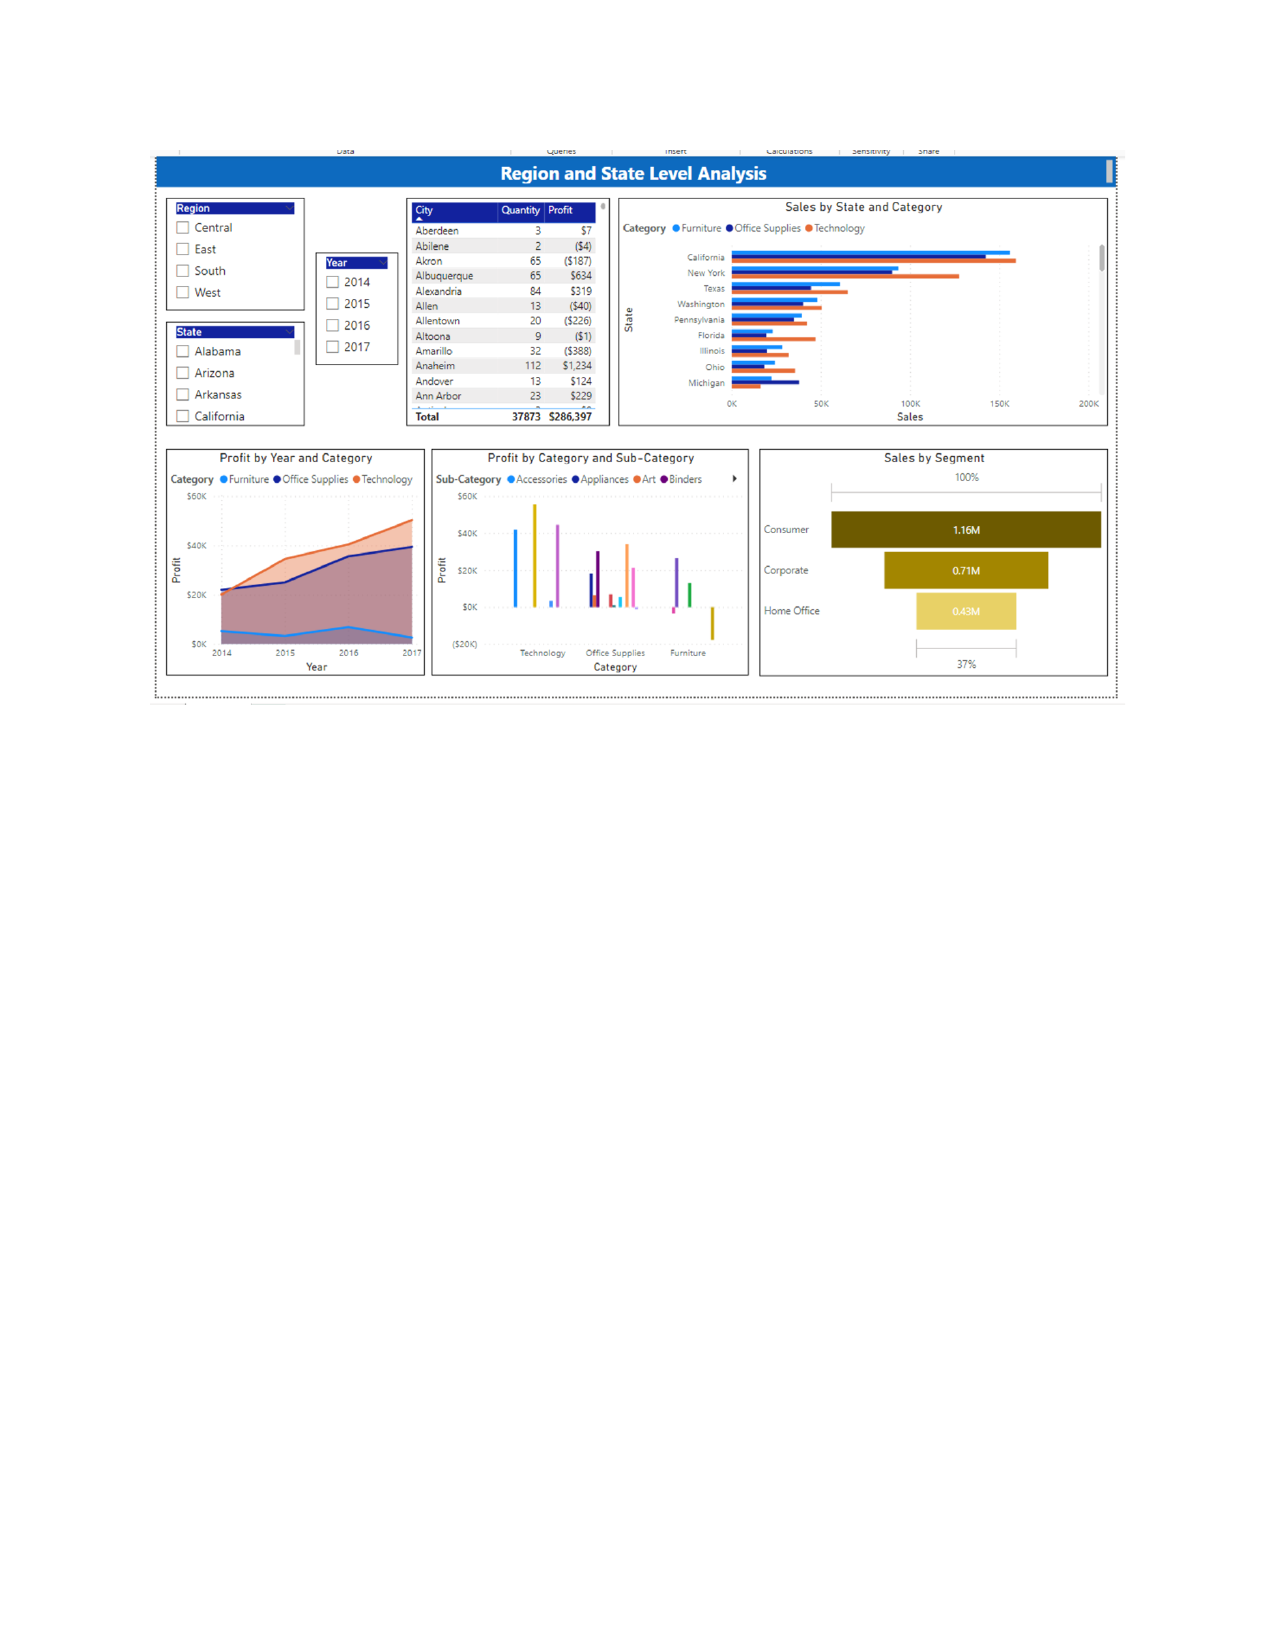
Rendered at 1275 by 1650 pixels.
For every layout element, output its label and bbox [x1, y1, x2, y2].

picture [150, 150, 1125, 705]
